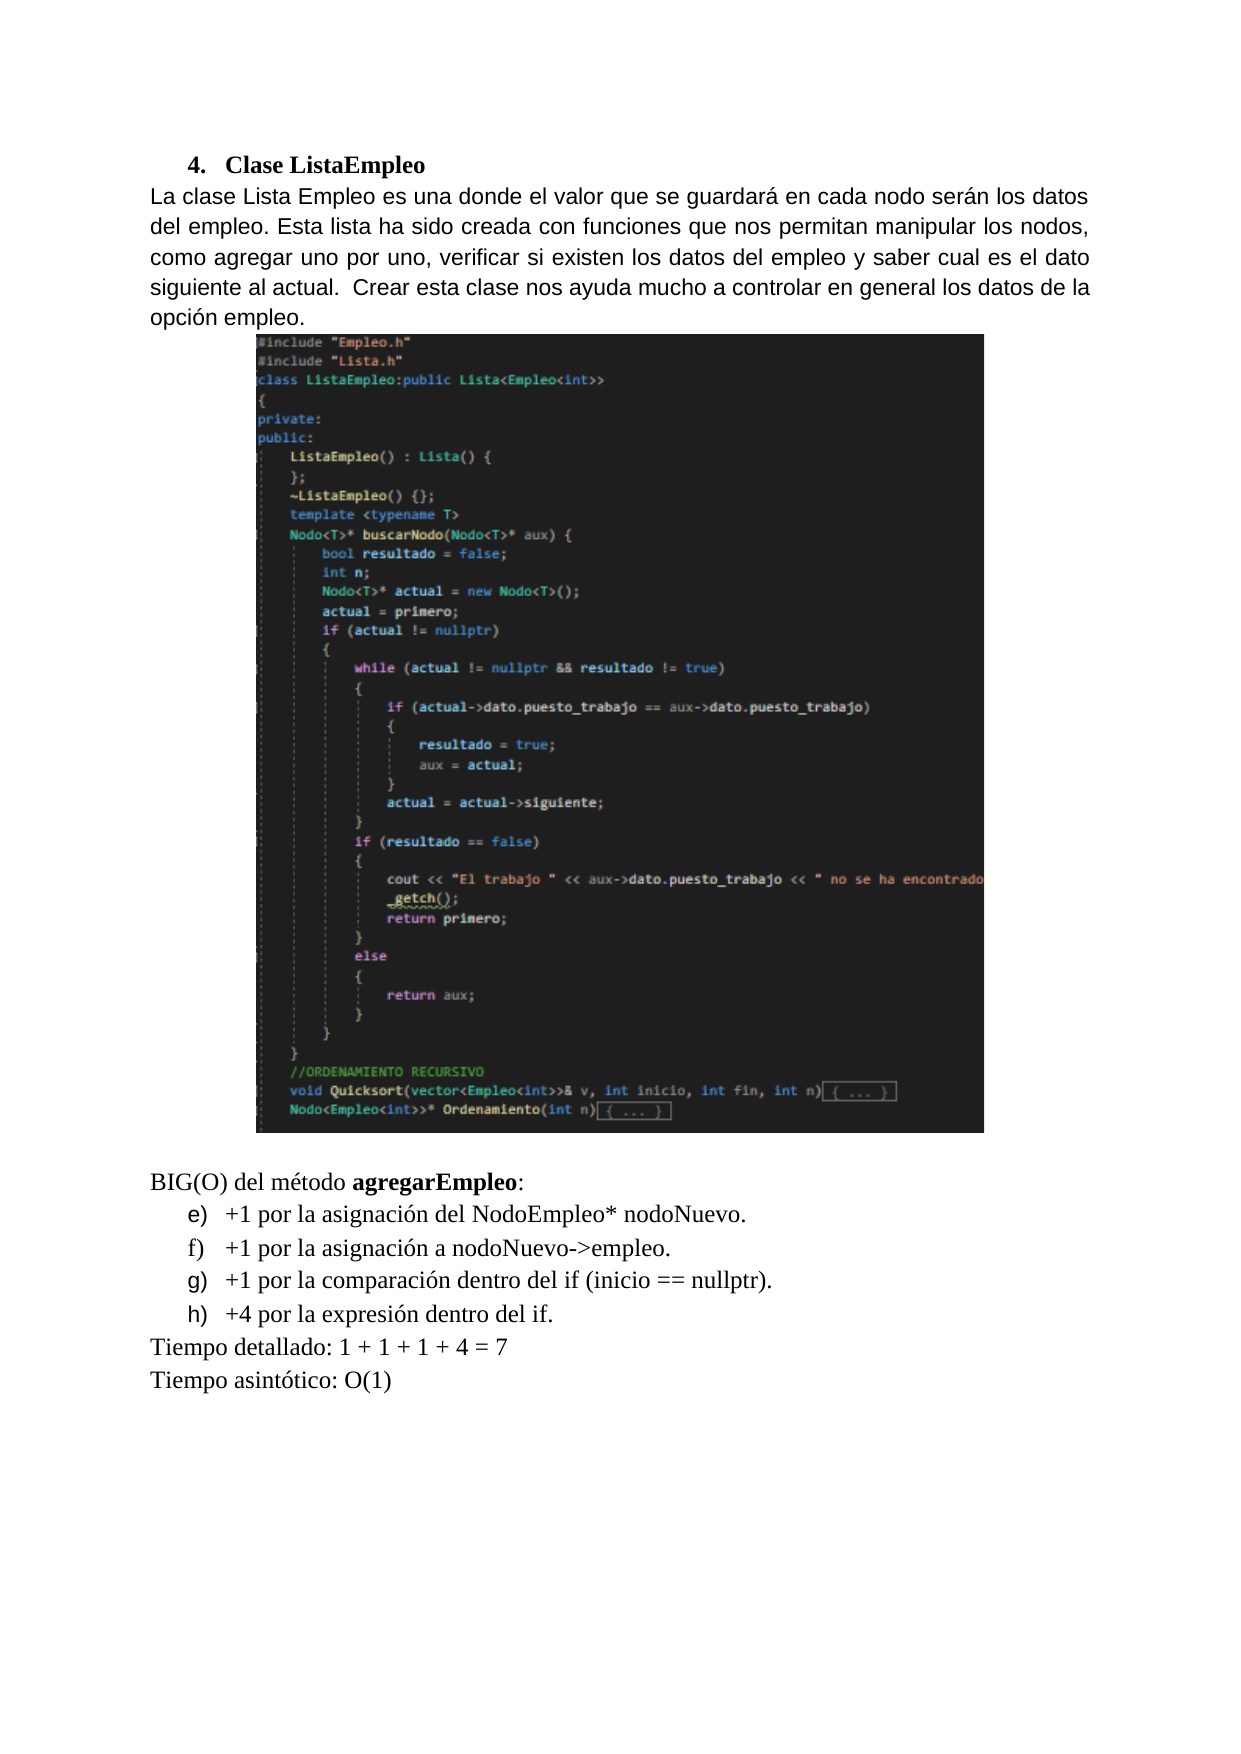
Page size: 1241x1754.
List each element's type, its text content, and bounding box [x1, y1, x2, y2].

text Tiempo detallado: 1 + 1 + 1 + 4 = 7 [150, 1332, 1090, 1360]
text BIG(O) del método agregarEmpleo: [150, 1167, 1090, 1195]
picture [256, 334, 985, 1133]
title Tiempo asintótico: O(1) [150, 1365, 1090, 1393]
list +1 por la asignación del NodoEmpleo* nodoNuevo. [187, 1199, 1090, 1228]
list +4 por la expresión dentro del if. [187, 1299, 1090, 1327]
subtitle Clase ListaEmpleo [187, 150, 1090, 179]
text La clase Lista Empleo es una donde el valor que se guardará en cada nodo serán los datos del empleo. Esta lista ha sido creada con funciones que nos permitan manipular los nodos, como agregar uno por uno, verificar si existen los datos del empleo y saber cual es el dato siguiente al actual. Crear esta clase nos ayuda mucho a controlar en general los datos de la opción empleo. [150, 183, 1090, 330]
list +1 por la asignación a nodoNuevo->empleo. [187, 1233, 1090, 1261]
list +1 por la comparación dentro del if (inicio == nullptr). [187, 1266, 1090, 1294]
